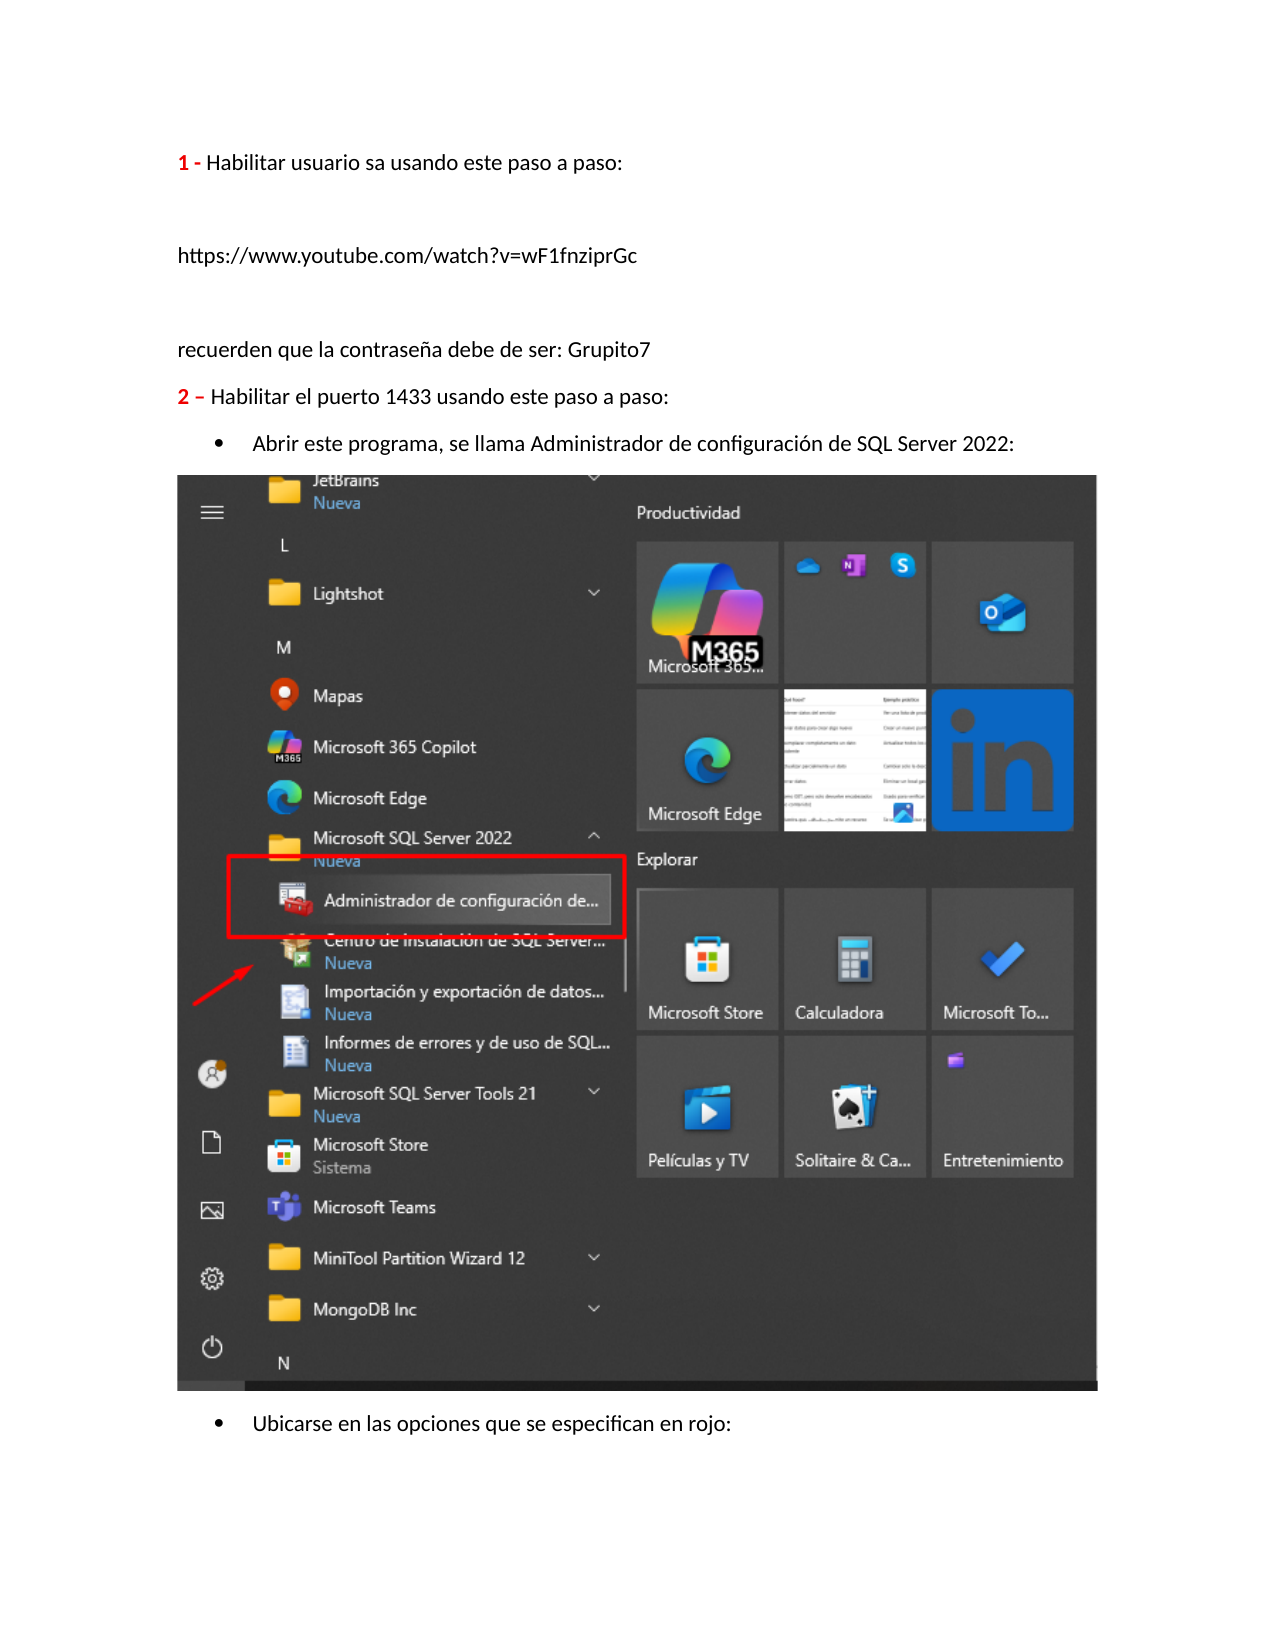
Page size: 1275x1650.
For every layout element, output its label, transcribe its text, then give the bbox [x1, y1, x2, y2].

text 1 - Habilitar usuario sa usando este paso a paso: [177, 148, 1098, 176]
text 2 – Habilitar el puerto 1433 usando este paso a paso: [177, 382, 1098, 410]
list Ubicarse en las opciones que se especifican en rojo: [215, 1409, 1098, 1438]
text recuerden que la contraseña debe de ser: Grupito7 [177, 335, 1098, 363]
picture [177, 475, 1098, 1391]
list Abrir este programa, se llama Administrador de configuración de SQL Server 2022: [215, 429, 1098, 457]
text https://www.youtube.com/watch?v=wF1fnziprGc [177, 241, 1098, 269]
